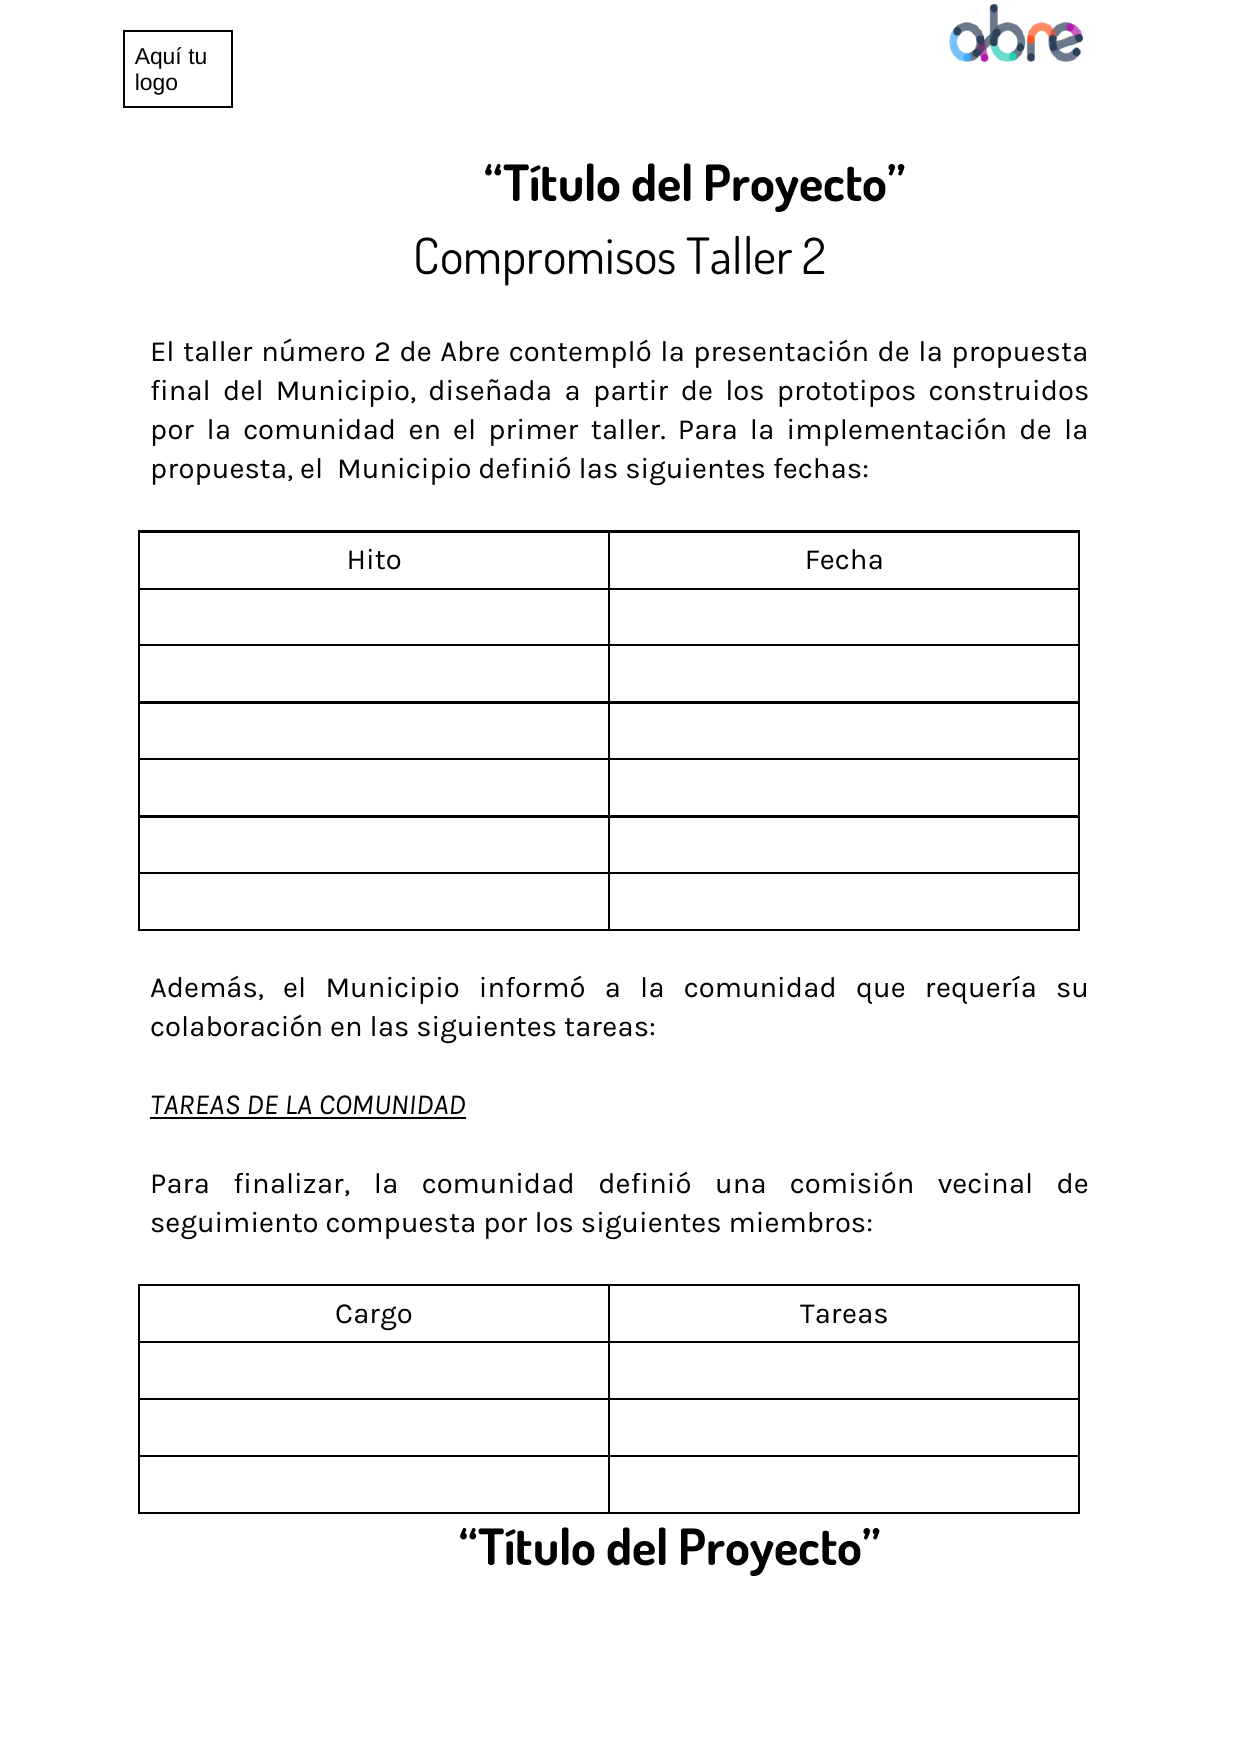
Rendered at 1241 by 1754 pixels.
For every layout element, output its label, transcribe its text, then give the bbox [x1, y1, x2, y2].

table_cell [140, 646, 608, 701]
table_cell [140, 818, 608, 872]
table_header Hito [140, 533, 608, 587]
text TAREAS DE LA COMUNIDAD [150, 1088, 1090, 1122]
table_cell [610, 874, 1078, 929]
table_cell [140, 874, 608, 929]
table_cell [140, 704, 608, 758]
table_header Cargo [140, 1286, 608, 1341]
text Además, el Municipio informó a la comunidad que requería su colaboración en las siguientes tareas: [150, 971, 1090, 1044]
table_cell [610, 1457, 1078, 1512]
text “Título del Proyecto” [150, 1514, 1090, 1577]
table_cell [610, 818, 1078, 872]
table_cell [140, 760, 608, 815]
table_cell [140, 590, 608, 644]
table_cell [140, 1457, 608, 1512]
text “Título del Proyecto” [150, 150, 1090, 213]
table_header Fecha [610, 533, 1078, 587]
table_cell [610, 646, 1078, 701]
text Para finalizar, la comunidad definió una comisión vecinal de seguimiento compuesta por los siguientes miembros: [150, 1166, 1090, 1239]
table_cell [610, 1343, 1078, 1398]
picture [948, 0, 1084, 66]
table_cell [610, 704, 1078, 758]
table_cell [610, 590, 1078, 644]
text El taller número 2 de Abre contempló la presentación de la propuesta final del Municipio, diseñada a partir de los prototipos construidos por la comunidad en el primer taller. Para la implementación de la propuesta, el Municipio definió las siguientes fechas: [150, 334, 1090, 486]
table_cell [140, 1400, 608, 1455]
table_cell [610, 1400, 1078, 1455]
table_header Tareas [610, 1286, 1078, 1341]
table_cell [610, 760, 1078, 815]
text Compromisos Taller 2 [150, 223, 1090, 286]
table_cell [140, 1343, 608, 1398]
